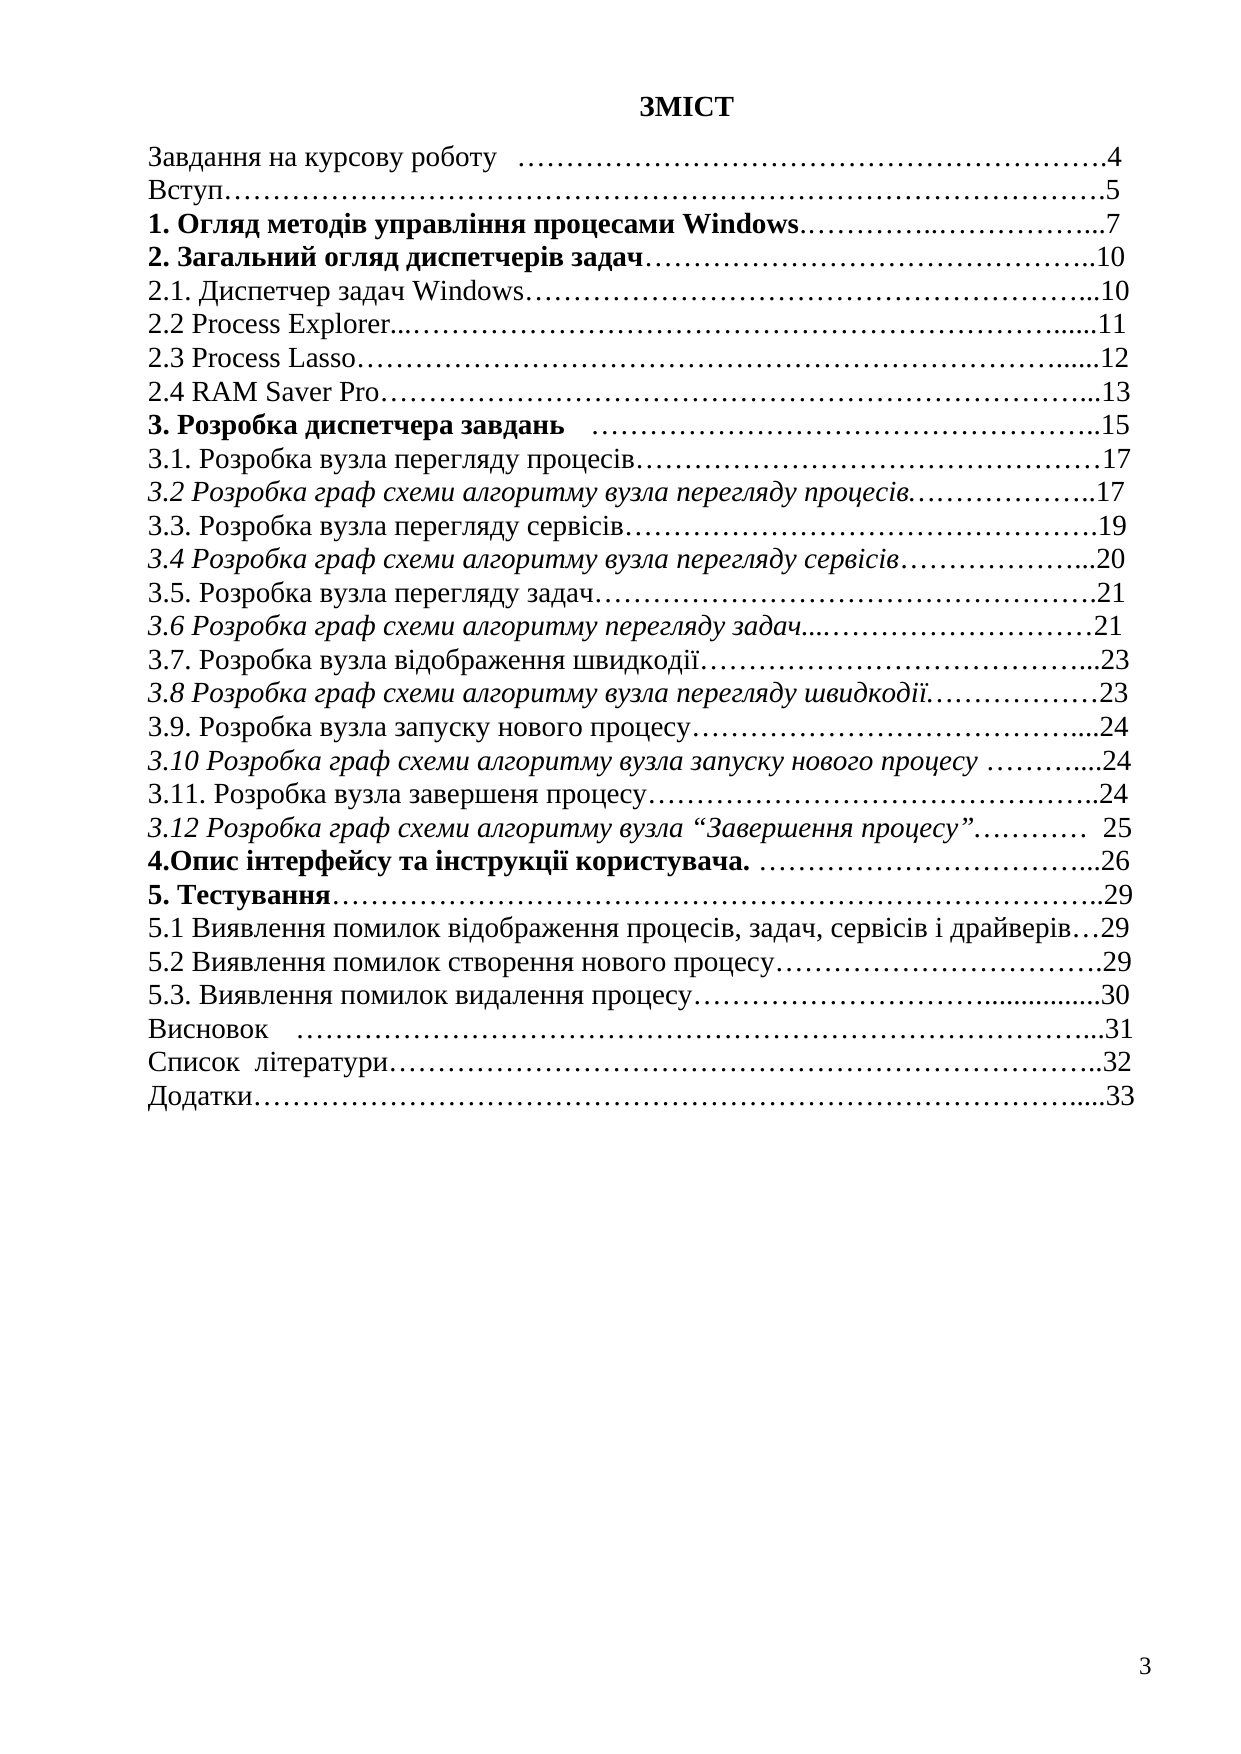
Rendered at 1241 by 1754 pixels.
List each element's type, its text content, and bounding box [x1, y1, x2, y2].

text 4.Опис інтерфейсу та інструкції користувача. ……………………………...26 [148, 843, 1152, 877]
text Висновок ………………………………………………………………………...31 [148, 1011, 1152, 1044]
text 3. Розробка диспетчера завдань ……………………………………………..15 [148, 407, 1152, 441]
text 3.6 Розробка граф схеми алгоритму перегляду задач....………………………21 [148, 608, 1152, 642]
text Вступ……………………………………………………………………………….5 [148, 172, 1152, 206]
text ЗМІСТ [148, 89, 1152, 122]
text 2.1. Диспетчер задач Windows…………………………………………………...10 [148, 273, 1152, 307]
text 3.4 Розробка граф схеми алгоритму вузла перегляду сервісів………………...20 [148, 541, 1152, 575]
text 1. Огляд методів управління процесами Windows.…………..……………...7 [807, 206, 1152, 239]
text 3.5. Розробка вузла перегляду задач…………………………………………….21 [148, 575, 1152, 608]
text 5. Тестування……………………………………………………………………..29 [148, 877, 1152, 910]
text Список літератури………………………………………………………………..32 [148, 1044, 1152, 1078]
text 3.9. Розробка вузла запуску нового процесу…………………………………....24 [148, 709, 1152, 743]
text 3.1. Розробка вузла перегляду процесів…………………………………………17 [148, 441, 1152, 474]
text 3.7. Розробка вузла відображення швидкодії…………………………………...23 [148, 642, 1152, 676]
text 5.1 Виявлення помилок відображення процесів, задач, сервісів і драйверів…29 [148, 910, 1152, 944]
text 3.2 Розробка граф схеми алгоритму вузла перегляду процесів………………..17 [148, 474, 1152, 508]
text 3.3. Розробка вузла перегляду сервісів………………………………………….19 [148, 508, 1152, 541]
text 2.4 RAM Saver Pro………………………………………………………………...13 [148, 374, 1152, 407]
text Завдання на курсову роботу …………………………………………………….4 [148, 139, 1152, 172]
text 5.2 Виявлення помилок створення нового процесу…………………………….29 [148, 944, 1152, 977]
text Додатки………………………………………………………………………….....33 [148, 1078, 1152, 1112]
text 3.12 Розробка граф схеми алгоритму вузла “Завершення процесу”………… 25 [148, 810, 1152, 843]
text 3.11. Розробка вузла завершеня процесу………………………………………..24 [148, 776, 1152, 810]
text 2. Загальний огляд диспетчерів задач………………………………………..10 [148, 239, 1152, 273]
text 5.3. Виявлення помилок видалення процесу…………………………................30 [148, 977, 1152, 1011]
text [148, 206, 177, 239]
text 2.3 Process Lasso………………………………………………………………......12 [148, 340, 1152, 374]
text 3.10 Розробка граф схеми алгоритму вузла запуску нового процесу ………....24 [148, 743, 1152, 776]
text 2.2 Process Explorer...…………………………………………………………......11 [148, 307, 1152, 340]
text 3.8 Розробка граф схеми алгоритму вузла перегляду швидкодії………………23 [148, 676, 1152, 709]
